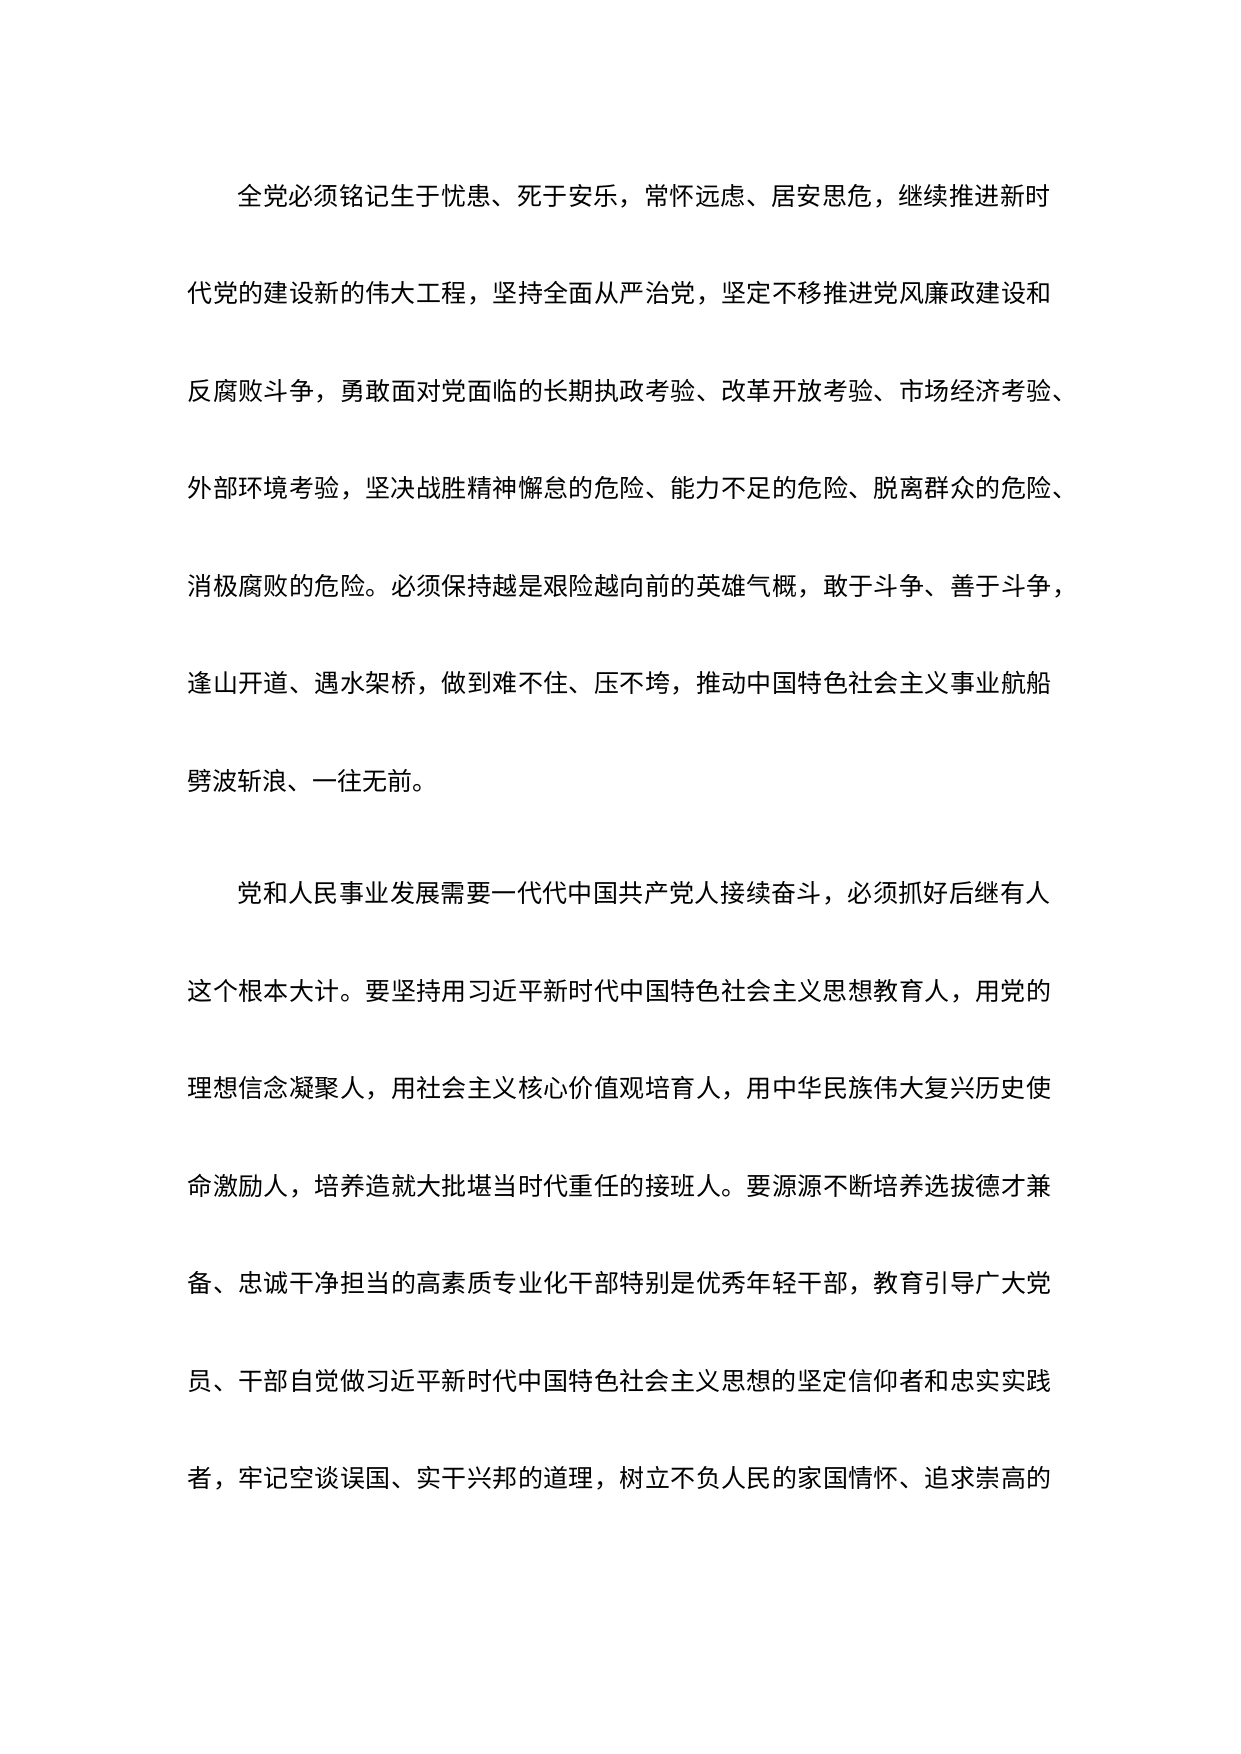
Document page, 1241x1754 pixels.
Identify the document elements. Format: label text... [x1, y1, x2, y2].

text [187, 859, 1053, 1509]
text 全党必须铭记生于忧患、死于安乐，常怀远虑、居安思危，继续推进新时代党的建设新的伟大工程，坚持全面从严治党，坚定不移推进党风廉政建设和反腐败斗争，勇敢面对党面临的长期执政考验、改革开放考验、市场经济考验、外部环境考验，坚决战胜精神懈怠的危险、能力不足的危险、脱离群众的危险、消极腐败的危险。必须保持越是艰险越向前的英雄气概，敢于斗争、善于斗争，逢山开道、遇水架桥，做到难不住、压不垮，推动中国特色社会主义事业航船劈波斩浪、一往无前。 [187, 162, 1053, 812]
